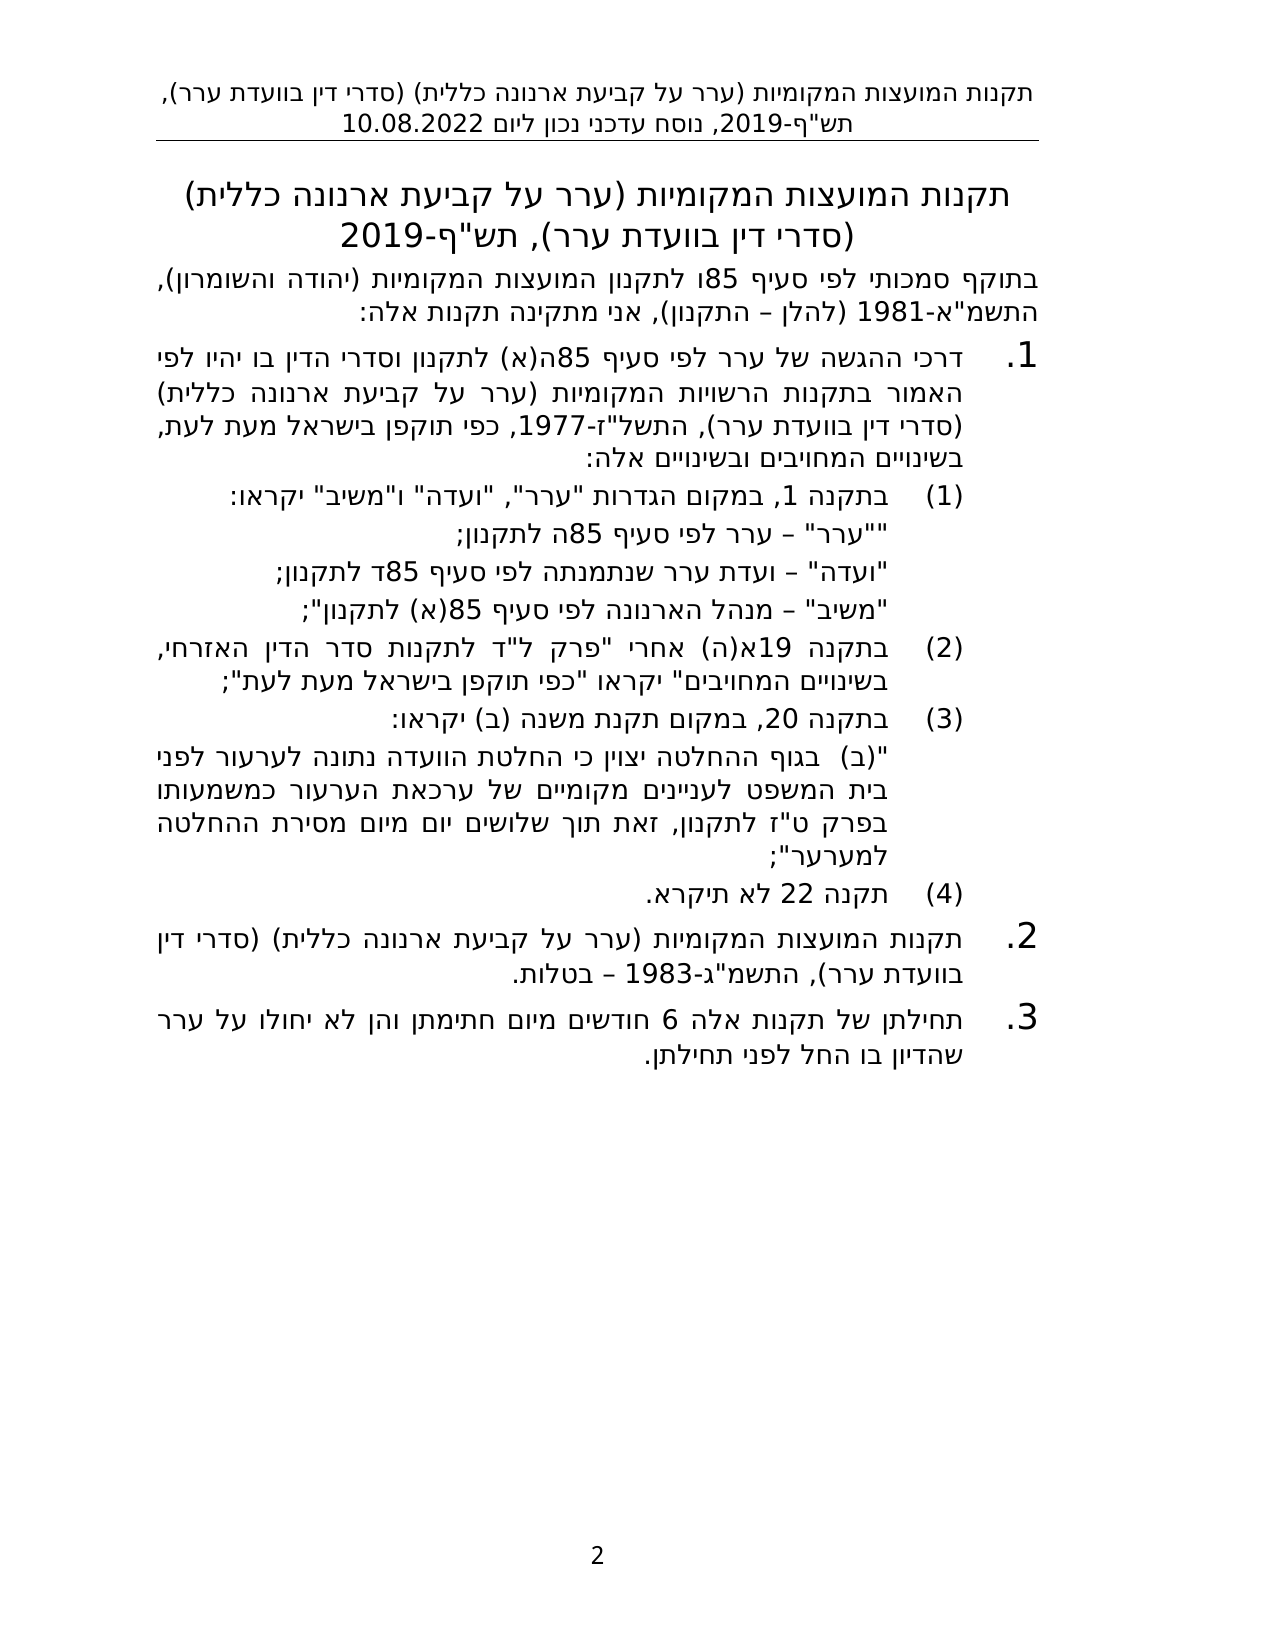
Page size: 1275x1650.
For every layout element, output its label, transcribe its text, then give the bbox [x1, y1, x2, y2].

text (4) תקנה 22 לא תיקרא. [156, 884, 964, 916]
text "(ב) בגוף ההחלטה יצוין כי החלטת הוועדה נתונה לערעור לפני בית המשפט לעניינים מקומיים של ערכאת הערעור כמשמעותו בפרק ט"ז לתקנון, זאת תוך שלושים יום מיום מסירת ההחלטה למערער"; [156, 748, 889, 878]
text 3. תחילתן של תקנות אלה 6 חודשים מיום חתימתן והן לא יחולו על ערר שהדיון בו החל לפני תחילתן. [156, 1003, 1039, 1077]
text (3) בתקנה 20, במקום תקנת משנה (ב) יקראו: [156, 709, 964, 741]
text ""ערר" – ערר לפי סעיף 85ה לתקנון; [156, 525, 889, 556]
text 2. תקנות המועצות המקומיות (ערר על קביעת ארנונה כללית) (סדרי דין בוועדת ערר), התשמ"ג-1983 – בטלות. [156, 922, 1039, 996]
text "ועדה" – ועדת ערר שנתמנתה לפי סעיף 85ד לתקנון; [156, 563, 889, 594]
text 1. דרכי ההגשה של ערר לפי סעיף 85ה(א) לתקנון וסדרי הדין בו יהיו לפי האמור בתקנות הרשויות המקומיות (ערר על קביעת ארנונה כללית) (סדרי דין בוועדת ערר), התשל"ז-1977, כפי תוקפן בישראל מעת לעת, בשינויים המחויבים ובשינויים אלה: [156, 341, 1039, 480]
text (1) בתקנה 1, במקום הגדרות "ערר", "ועדה" ו"משיב" יקראו: [156, 487, 964, 518]
text (2) בתקנה 19א(ה) אחרי "פרק ל"ד לתקנות סדר הדין האזרחי, בשינויים המחויבים" יקראו "כפי תוקפן בישראל מעת לעת"; [156, 639, 964, 703]
text "משיב" – מנהל הארנונה לפי סעיף 85(א) לתקנון"; [156, 601, 889, 632]
text בתוקף סמכותי לפי סעיף 85ו לתקנון המועצות המקומיות (יהודה והשומרון), התשמ"א-1981 (להלן – התקנון), אני מתקינה תקנות אלה: [156, 270, 1039, 334]
text תקנות המועצות המקומיות (ערר על קביעת ארנונה כללית) (סדרי דין בוועדת ערר), תש"ף-2019 [156, 182, 1039, 261]
